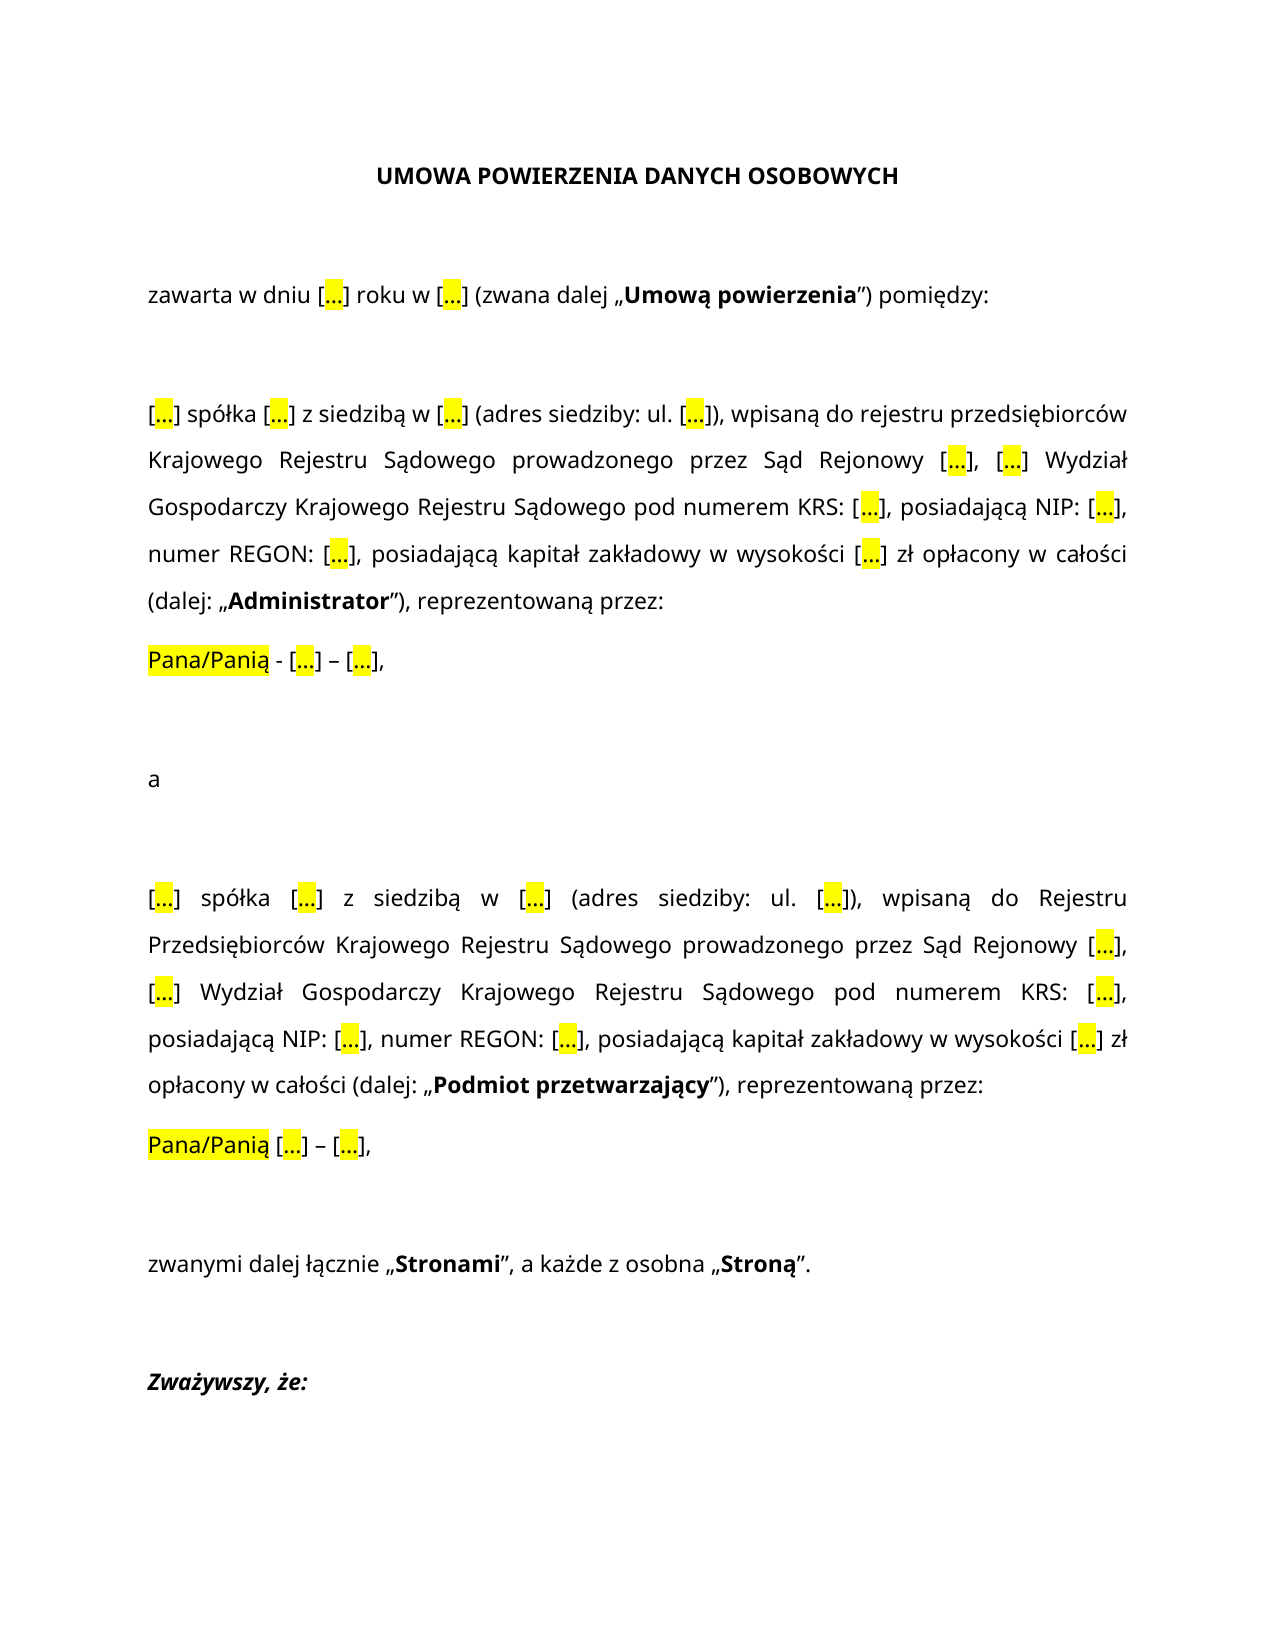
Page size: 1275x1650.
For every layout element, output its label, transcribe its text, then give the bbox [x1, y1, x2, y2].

text Pana/Panią - […] – […], [148, 644, 1127, 676]
text zawarta w dniu […] roku w […] (zwana dalej „Umową powierzenia”) pomiędzy: [148, 279, 325, 310]
text […] spółka […] z siedzibą w […] (adres siedziby: ul. […]), wpisaną do rejestru przedsiębiorców Krajowego Rejestru Sądowego prowadzonego przez Sąd Rejonowy […], […] Wydział Gospodarczy Krajowego Rejestru Sądowego pod numerem KRS: […], posiadającą NIP: […], numer REGON: […], posiadającą kapitał zakładowy w wysokości […] zł opłacony w całości (dalej: „Administrator”), reprezentowaną przez: [148, 398, 1127, 616]
text […] spółka […] z siedzibą w […] (adres siedziby: ul. […]), wpisaną do Rejestru Przedsiębiorców Krajowego Rejestru Sądowego prowadzonego przez Sąd Rejonowy […], […] Wydział Gospodarczy Krajowego Rejestru Sądowego pod numerem KRS: […], posiadającą NIP: […], numer REGON: […], posiadającą kapitał zakładowy w wysokości […] zł opłacony w całości (dalej: „Podmiot przetwarzający”), reprezentowaną przez: [148, 882, 1127, 1101]
text Zważywszy, że: [148, 1366, 1127, 1398]
text zawarta w dniu […] roku w […] (zwana dalej „Umową powierzenia”) pomiędzy: [461, 279, 1127, 310]
text zwanymi dalej łącznie „Stronami”, a każde z osobna „Stroną”. [148, 1248, 1127, 1279]
text Pana/Panią […] – […], [358, 1129, 1127, 1160]
text UMOWA POWIERZENIA DANYCH OSOBOWYCH [148, 160, 1127, 191]
text a [148, 763, 1127, 794]
